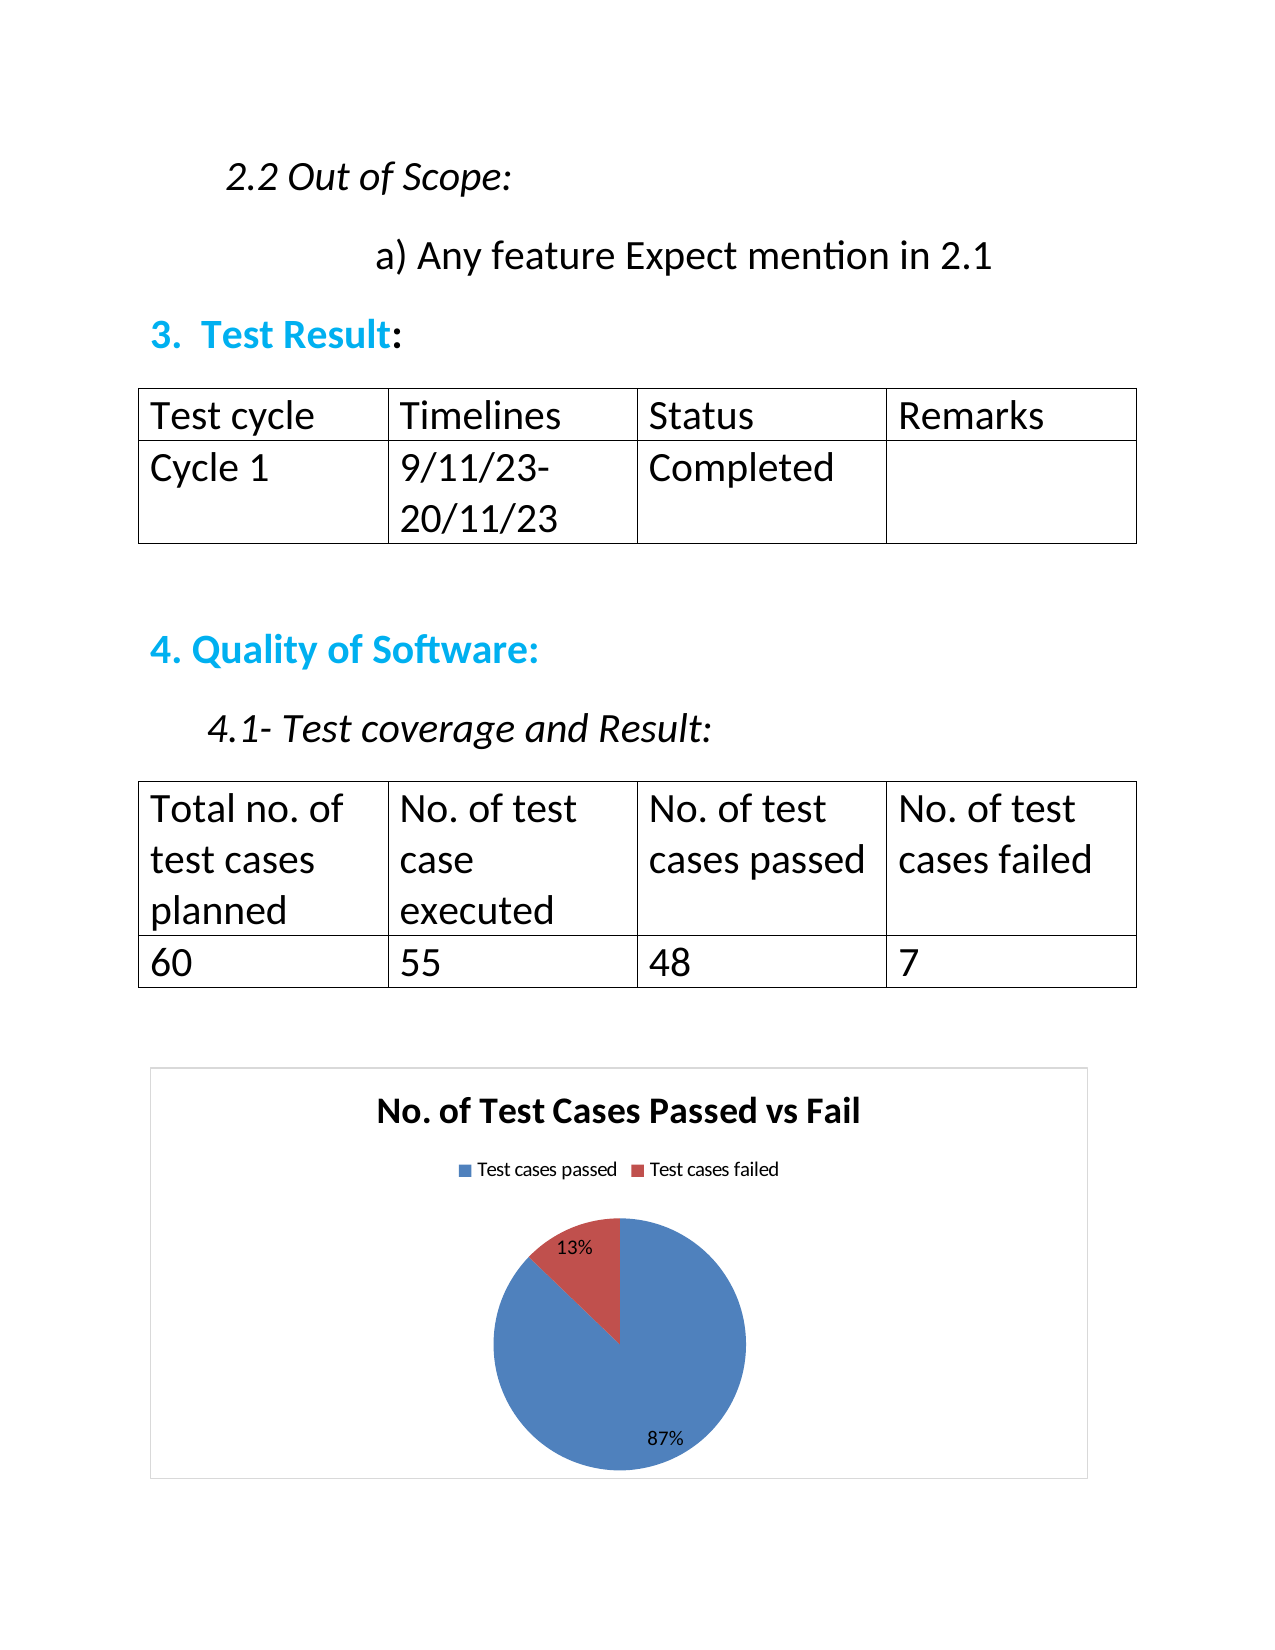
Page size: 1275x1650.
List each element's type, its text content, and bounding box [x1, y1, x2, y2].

text 3. Test Result: [150, 308, 1125, 359]
table_cell Completed [638, 441, 886, 542]
table_header Total no. of test cases planned [139, 782, 388, 935]
table_header Status [638, 389, 886, 440]
table_cell [887, 441, 1136, 542]
text 2.2 Out of Scope: [150, 150, 1125, 201]
table_header No. of test cases passed [638, 782, 886, 935]
table_header No. of test case executed [389, 782, 637, 935]
table_cell 55 [389, 936, 637, 987]
table_cell Cycle 1 [139, 441, 388, 542]
table_cell 48 [638, 936, 886, 987]
table_header No. of test cases failed [887, 782, 1136, 935]
text a) Any feature Expect mention in 2.1 [150, 229, 1125, 280]
table_header Test cycle [139, 389, 388, 440]
text 4. Quality of Software: [150, 623, 1125, 673]
text 4.1- Test coverage and Result: [150, 702, 1125, 753]
table_cell 9/11/23-20/11/23 [389, 441, 637, 542]
table_header Timelines [389, 389, 637, 440]
table_cell 7 [887, 936, 1136, 987]
table_cell 60 [139, 936, 388, 987]
table_header Remarks [887, 389, 1136, 440]
